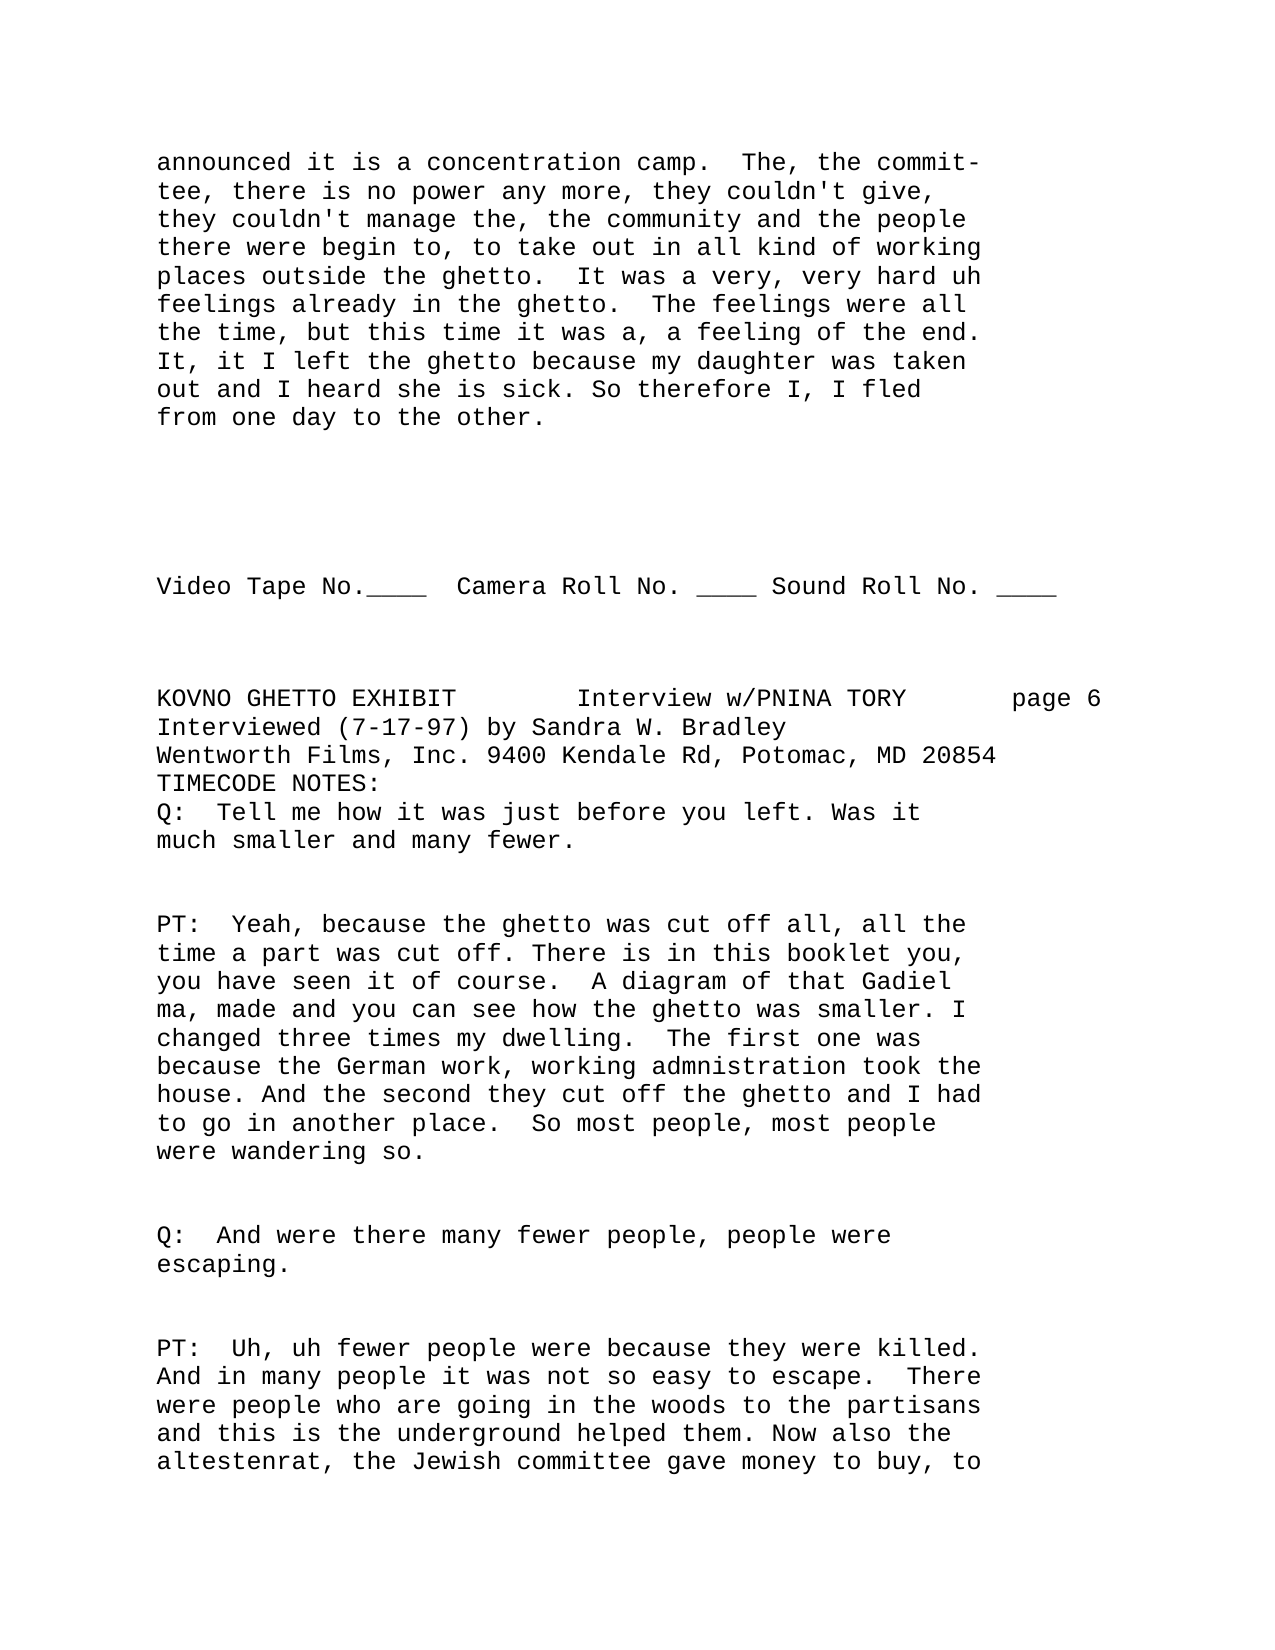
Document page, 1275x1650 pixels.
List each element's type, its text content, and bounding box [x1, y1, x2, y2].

text feelings already in the ghetto. The feelings were all [156, 292, 1118, 320]
text out and I heard she is sick. So therefore I, I fled [156, 377, 1118, 405]
text Interviewed (7-17-97) by Sandra W. Bradley [156, 720, 1118, 748]
text house. And the second they cut off the ghetto and I had [156, 1089, 1118, 1117]
text you have seen it of course. A diagram of that Gadiel [156, 976, 1118, 1004]
text altestenrat, the Jewish committee gave money to buy, to [156, 1459, 1118, 1487]
text KOVNO GHETTO EXHIBIT Interview w/PNINA TORY page 6 [156, 692, 1118, 720]
text much smaller and many fewer. [156, 833, 1118, 862]
text PT: Uh, uh fewer people were because they were killed. [156, 1346, 1118, 1374]
text were wandering so. [156, 1146, 1118, 1174]
text Q: Tell me how it was just before you left. Was it [156, 805, 1118, 833]
text ma, made and you can see how the ghetto was smaller. I [156, 1004, 1118, 1032]
text time a part was cut off. There is in this booklet you, [156, 947, 1118, 976]
text Wentworth Films, Inc. 9400 Kendale Rd, Potomac, MD 20854 TIMECODE NOTES: [156, 748, 1118, 805]
text changed three times my dwelling. The first one was [156, 1032, 1118, 1061]
text Video Tape No.____ Camera Roll No. ____ Sound Roll No. ____ [156, 577, 1118, 605]
text escaping. [156, 1260, 1118, 1288]
text were people who are going in the woods to the partisans [156, 1402, 1118, 1431]
text because the German work, working admnistration took the [156, 1061, 1118, 1089]
text there were begin to, to take out in all kind of working [156, 235, 1118, 263]
text tee, there is no power any more, they couldn't give, [156, 178, 1118, 207]
text to go in another place. So most people, most people [156, 1117, 1118, 1146]
text Q: And were there many fewer people, people were [156, 1232, 1118, 1260]
text announced it is a concentration camp. The, the commit- [156, 150, 1118, 178]
text And in many people it was not so easy to escape. There [156, 1374, 1118, 1402]
text they couldn't manage the, the community and the people [156, 207, 1118, 235]
text and this is the underground helped them. Now also the [156, 1431, 1118, 1459]
text PT: Yeah, because the ghetto was cut off all, all the [156, 919, 1118, 947]
text It, it I left the ghetto because my daughter was taken [156, 348, 1118, 377]
text the time, but this time it was a, a feeling of the end. [156, 320, 1118, 348]
text places outside the ghetto. It was a very, very hard uh [156, 263, 1118, 292]
text from one day to the other. [156, 405, 1118, 433]
